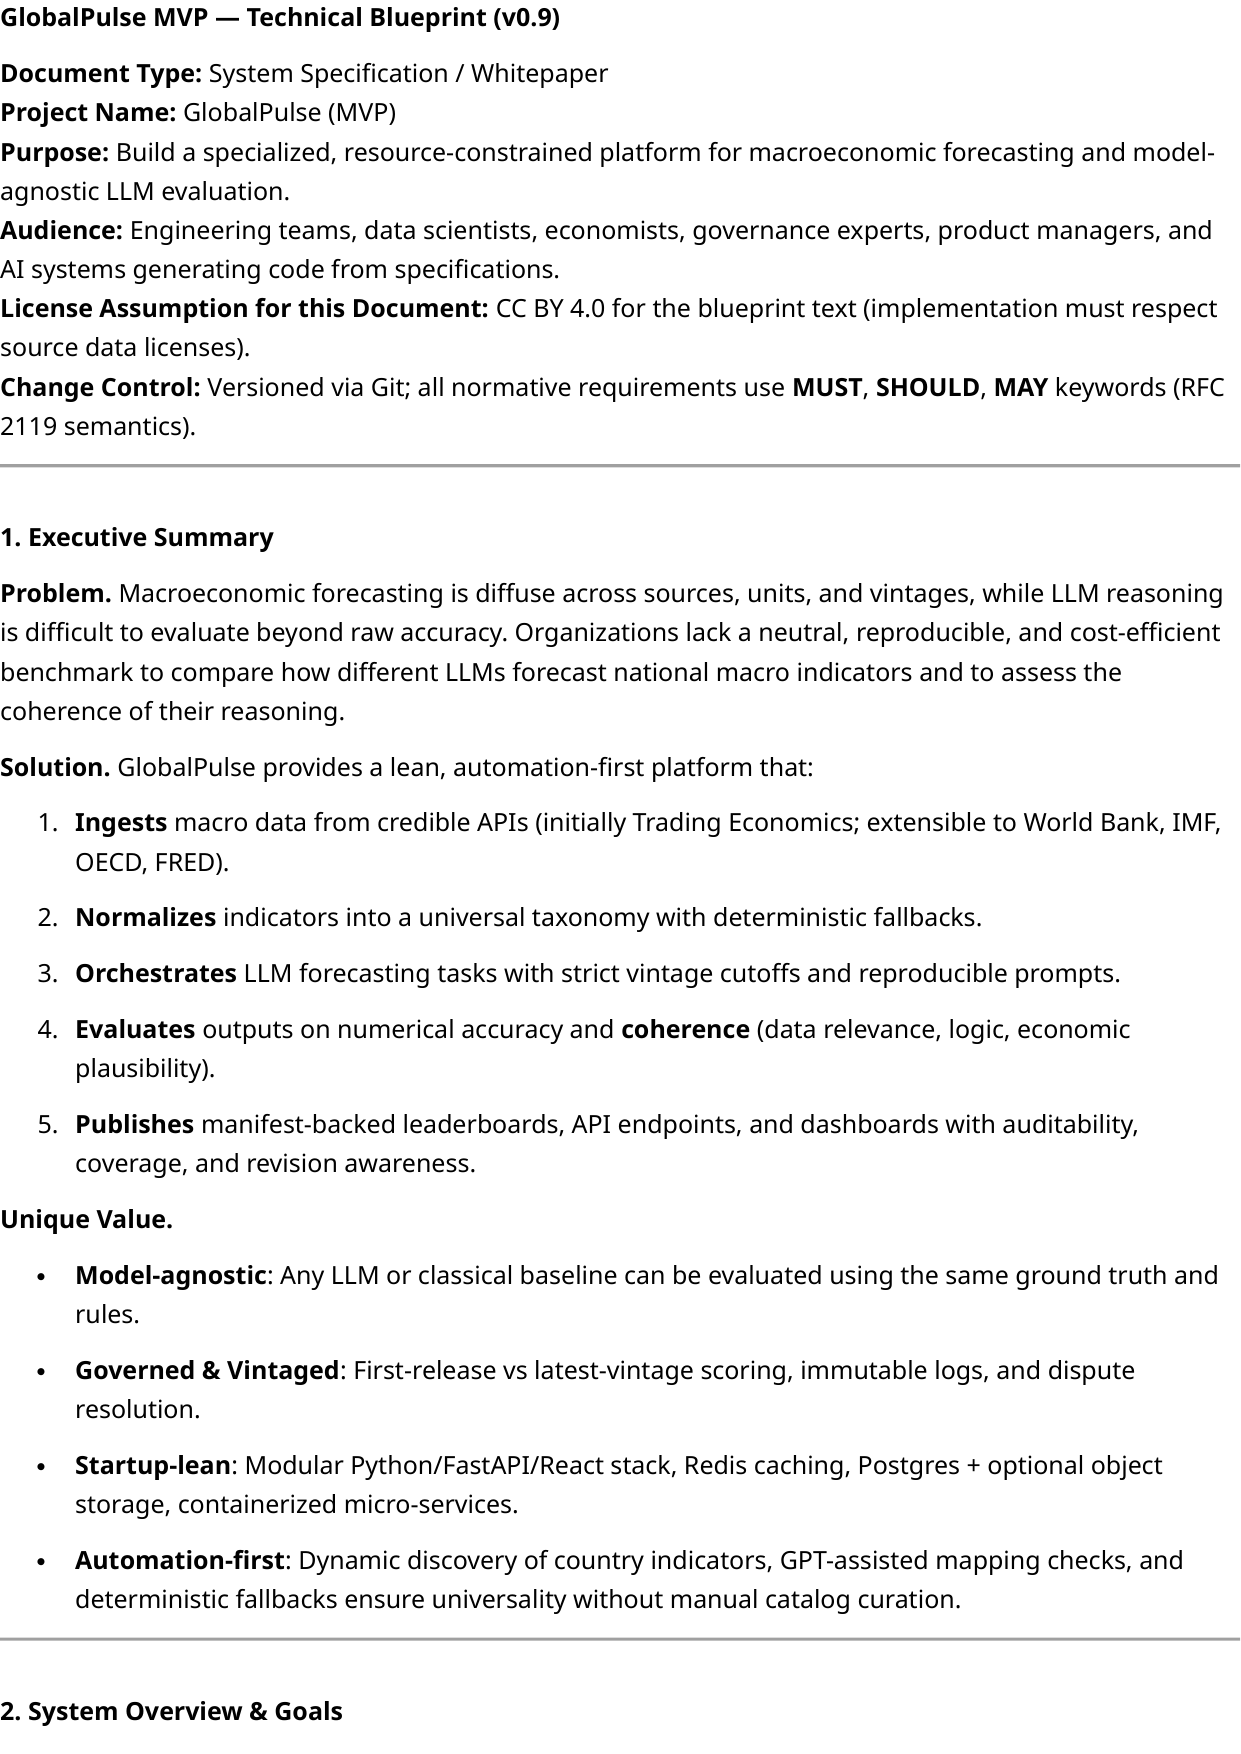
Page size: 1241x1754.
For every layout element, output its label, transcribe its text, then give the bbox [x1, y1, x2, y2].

list Orchestrates LLM forecasting tasks with strict vintage cutoffs and reproducible prompts. [37, 956, 1240, 990]
text Solution. GlobalPulse provides a lean, automation-first platform that: [0, 749, 1240, 783]
list Normalizes indicators into a universal taxonomy with deterministic fallbacks. [37, 900, 1240, 934]
text Document Type: System Specification / Whitepaper Project Name: GlobalPulse (MVP) Purpose: Build a specialized, resource-constrained platform for macroeconomic forecasting and model-agnostic LLM evaluation. Audience: Engineering teams, data scientists, economists, governance experts, product managers, and AI systems generating code from specifications. License Assumption for this Document: CC BY 4.0 for the blueprint text (implementation must respect source data licenses). Change Control: Versioned via Git; all normative requirements use MUST, SHOULD, MAY keywords (RFC 2119 semantics). [0, 56, 1240, 442]
list Publishes manifest-backed leaderboards, API endpoints, and dashboards with auditability, coverage, and revision awareness. [37, 1107, 1240, 1180]
text 2. System Overview & Goals [0, 1693, 1240, 1727]
list Governed & Vintaged: First-release vs latest-vintage scoring, immutable logs, and dispute resolution. [37, 1352, 1240, 1426]
text GlobalPulse MVP — Technical Blueprint (v0.9) [0, 0, 1240, 34]
text 1. Executive Summary [0, 520, 1240, 554]
text Problem. Macroeconomic forecasting is diffuse across sources, units, and vintages, while LLM reasoning is difficult to evaluate beyond raw accuracy. Organizations lack a neutral, reproducible, and cost-efficient benchmark to compare how different LLMs forecast national macro indicators and to assess the coherence of their reasoning. [0, 576, 1240, 727]
list Startup-lean: Modular Python/FastAPI/React stack, Redis caching, Postgres + optional object storage, containerized micro-services. [37, 1447, 1240, 1521]
list Ingests macro data from credible APIs (initially Trading Economics; extensible to World Bank, IMF, OECD, FRED). [37, 805, 1240, 878]
text Unique Value. [0, 1202, 1240, 1236]
list Automation-first: Dynamic discovery of country indicators, GPT-assisted mapping checks, and deterministic fallbacks ensure universality without manual catalog curation. [37, 1542, 1240, 1616]
list Evaluates outputs on numerical accuracy and coherence (data relevance, logic, economic plausibility). [37, 1012, 1240, 1085]
list Model-agnostic: Any LLM or classical baseline can be evaluated using the same ground truth and rules. [37, 1257, 1240, 1331]
